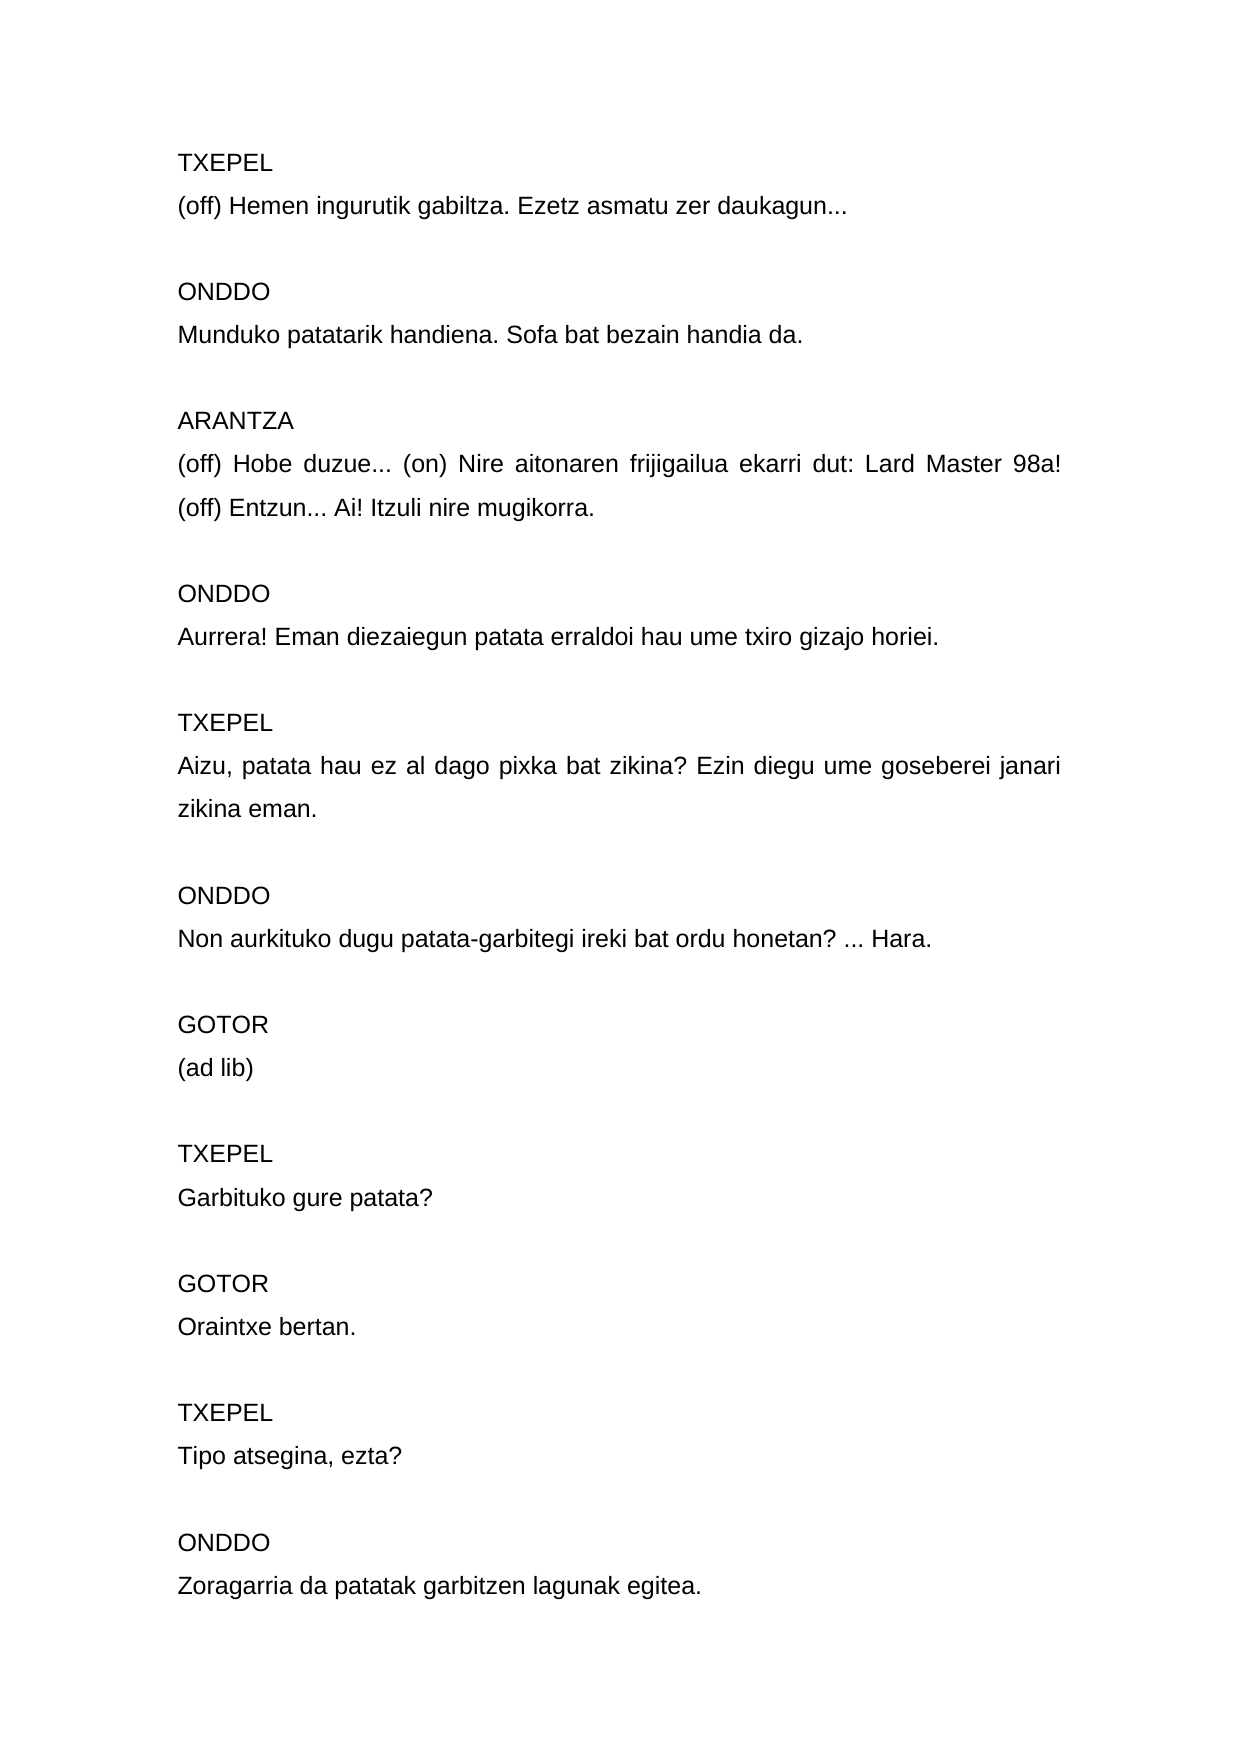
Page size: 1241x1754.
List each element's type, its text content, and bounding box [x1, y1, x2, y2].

text Aizu, patata hau ez al dago pixka bat zikina? Ezin diegu ume goseberei janari zikina eman. [177, 751, 1063, 823]
text Non aurkituko dugu patata-garbitegi ireki bat ordu honetan? ... Hara. [177, 924, 1063, 953]
text GOTOR [177, 1269, 1063, 1298]
text ONDDO [177, 881, 1063, 909]
text ARANTZA [177, 406, 1063, 435]
text Zoragarria da patatak garbitzen lagunak egitea. [177, 1571, 1063, 1599]
text ONDDO [177, 277, 1063, 306]
text ONDDO [177, 579, 1063, 608]
text TXEPEL [177, 708, 1063, 737]
text TXEPEL [177, 148, 1063, 176]
text GOTOR [177, 1010, 1063, 1039]
text TXEPEL [177, 1139, 1063, 1168]
text Oraintxe bertan. [177, 1312, 1063, 1341]
text Munduko patatarik handiena. Sofa bat bezain handia da. [177, 320, 1063, 349]
text TXEPEL [177, 1398, 1063, 1427]
text (ad lib) [177, 1053, 1063, 1082]
text Aurrera! Eman diezaiegun patata erraldoi hau ume txiro gizajo horiei. [177, 622, 1063, 651]
text (off) Hobe duzue... (on) Nire aitonaren frijigailua ekarri dut: Lard Master 98a! (off) Entzun... Ai! Itzuli nire mugikorra. [177, 449, 1063, 521]
text (off) Hemen ingurutik gabiltza. Ezetz asmatu zer daukagun... [177, 191, 1063, 219]
text Garbituko gure patata? [177, 1183, 1063, 1211]
text ONDDO [177, 1528, 1063, 1556]
text Tipo atsegina, ezta? [177, 1441, 1063, 1470]
